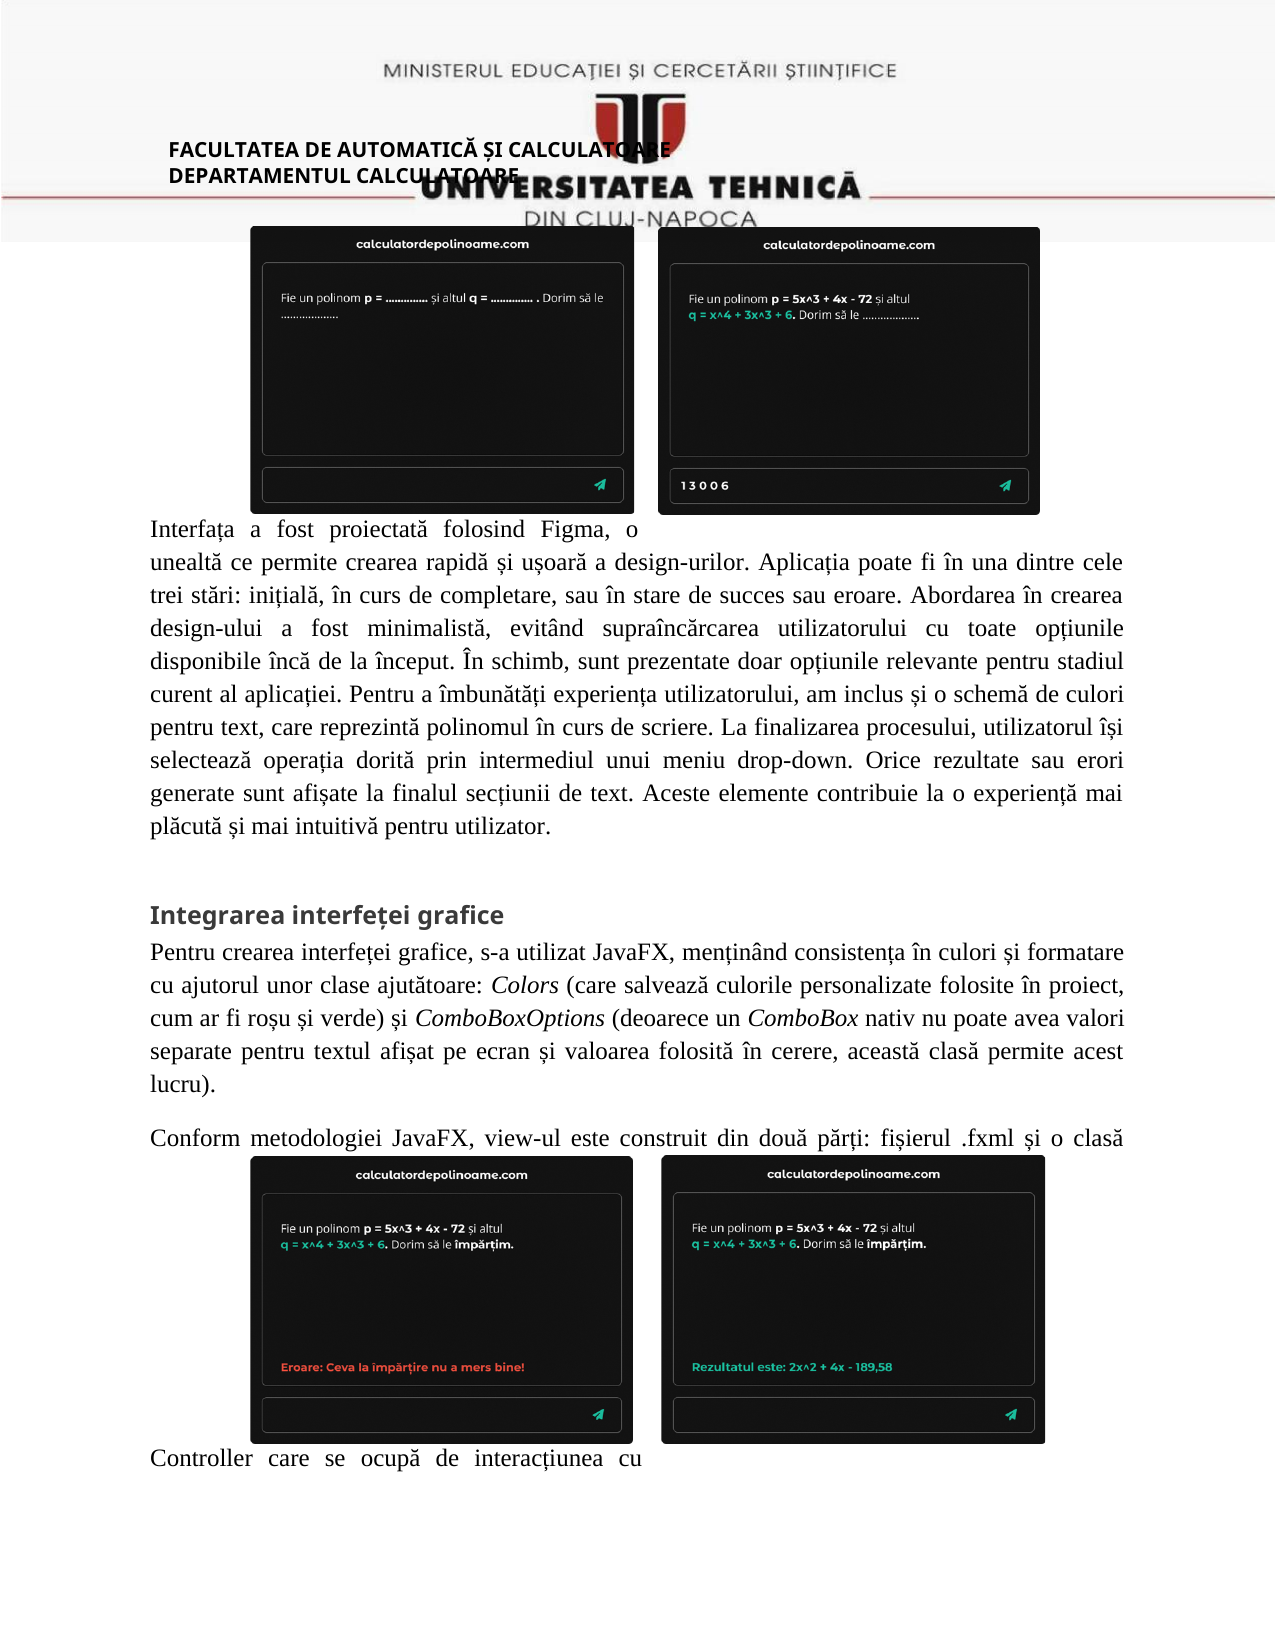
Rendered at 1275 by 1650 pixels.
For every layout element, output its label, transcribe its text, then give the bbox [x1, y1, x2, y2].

subtitle Integrarea interfeței grafice [150, 898, 1125, 932]
picture [0, 0, 1275, 242]
picture [658, 227, 1040, 515]
text Pentru crearea interfeței grafice, s-a utilizat JavaFX, menținând consistența în culori și formatare cu ajutorul unor clase ajutătoare: Colors (care salvează culorile personalizate folosite în proiect, cum ar fi roșu și verde) și ComboBoxOptions (deoarece un ComboBox nativ nu poate avea valori separate pentru textul afișat pe ecran și valoarea folosită în cerere, această clasă permite acest lucru). [150, 937, 1125, 1098]
picture [250, 1156, 633, 1444]
picture [250, 226, 635, 514]
picture [661, 1155, 1046, 1444]
